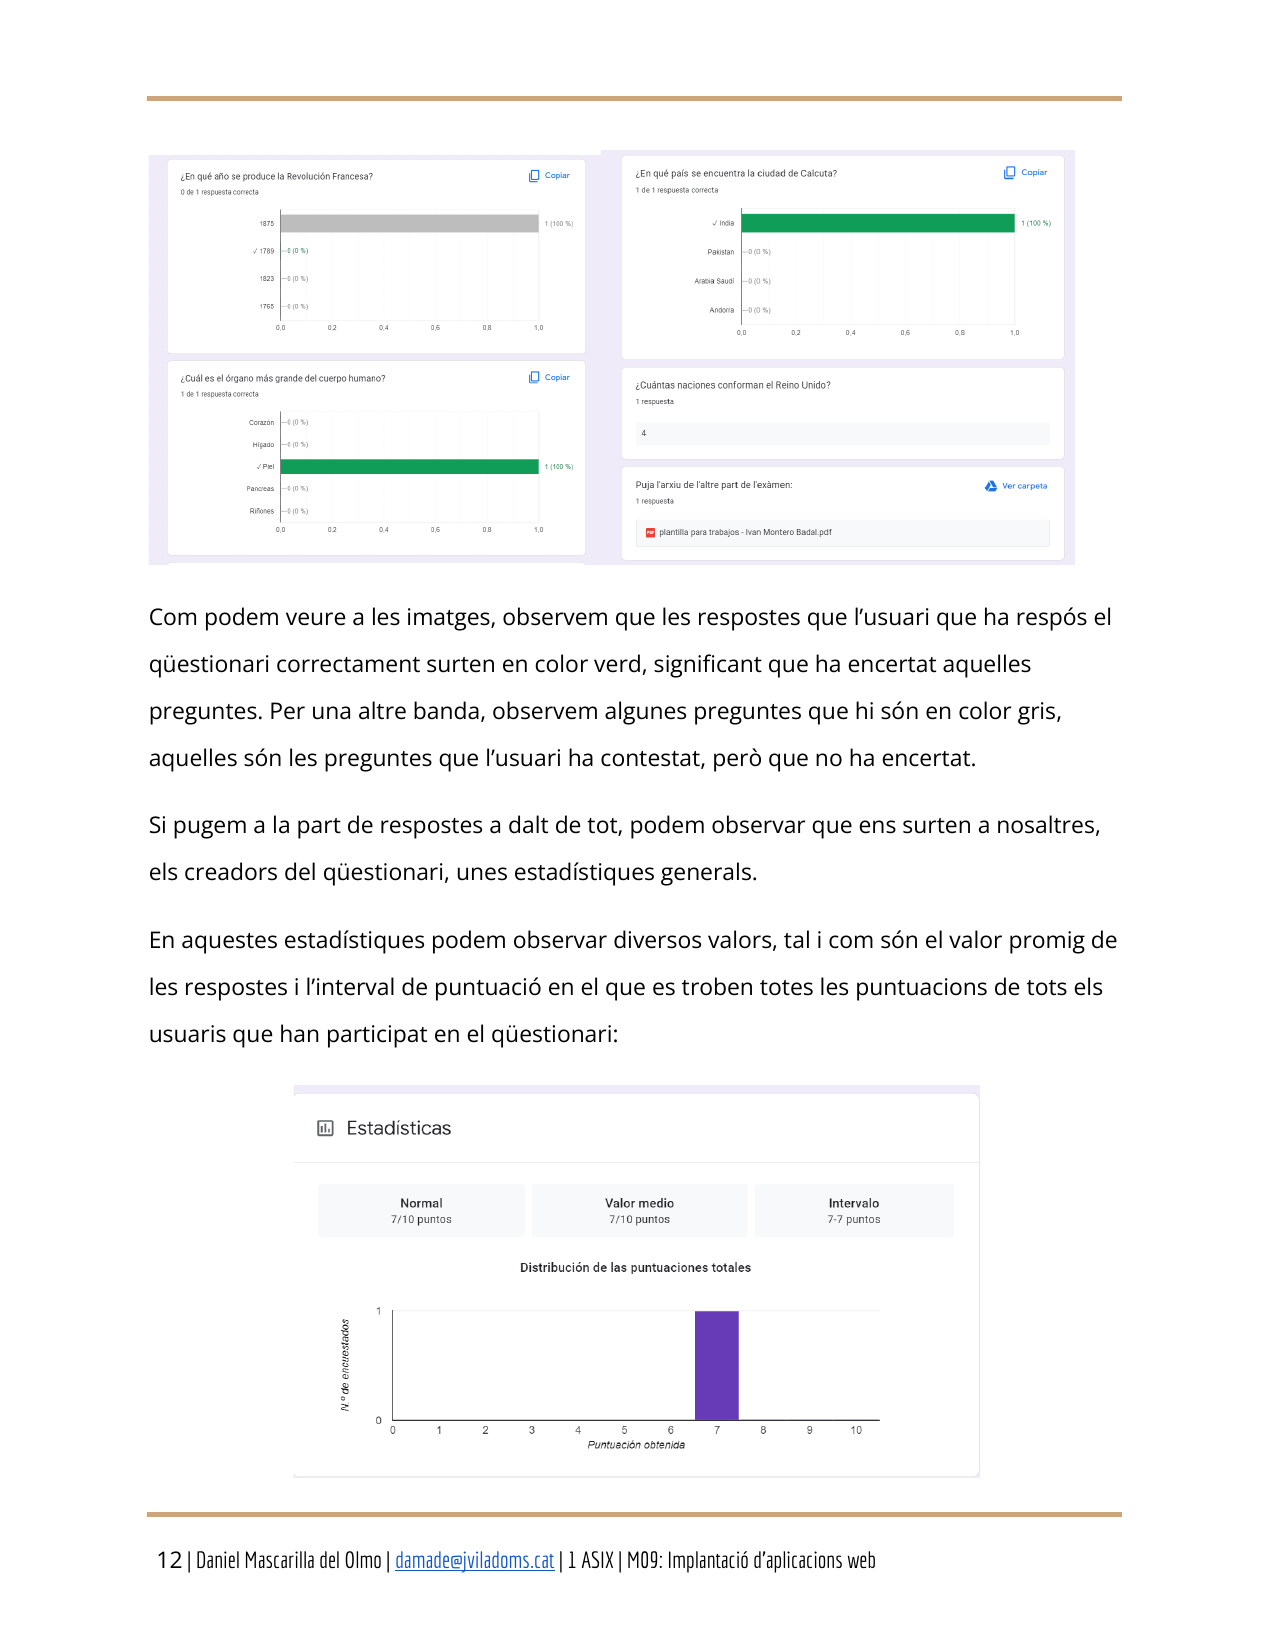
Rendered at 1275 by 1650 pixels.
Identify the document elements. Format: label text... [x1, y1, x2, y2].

text En aquestes estadístiques podem observar diversos valors, tal i com són el valor promig de les respostes i l’interval de puntuació en el que es troben totes les puntuacions de tots els usuaris que han participat en el qüestionari: [148, 924, 1125, 1049]
picture [293, 1085, 980, 1478]
picture [146, 1512, 1122, 1517]
picture [148, 150, 1075, 565]
text Com podem veure a les imatges, observem que les respostes que l’usuari que ha respós el qüestionari correctament surten en color verd, significant que ha encertat aquelles preguntes. Per una altre banda, observem algunes preguntes que hi són en color gris, aquelles són les preguntes que l’usuari ha contestat, però que no ha encertat. [148, 601, 1125, 773]
text Si pugem a la part de respostes a dalt de tot, podem observar que ens surten a nosaltres, els creadors del qüestionari, unes estadístiques generals. [148, 809, 1125, 887]
picture [146, 96, 1122, 101]
